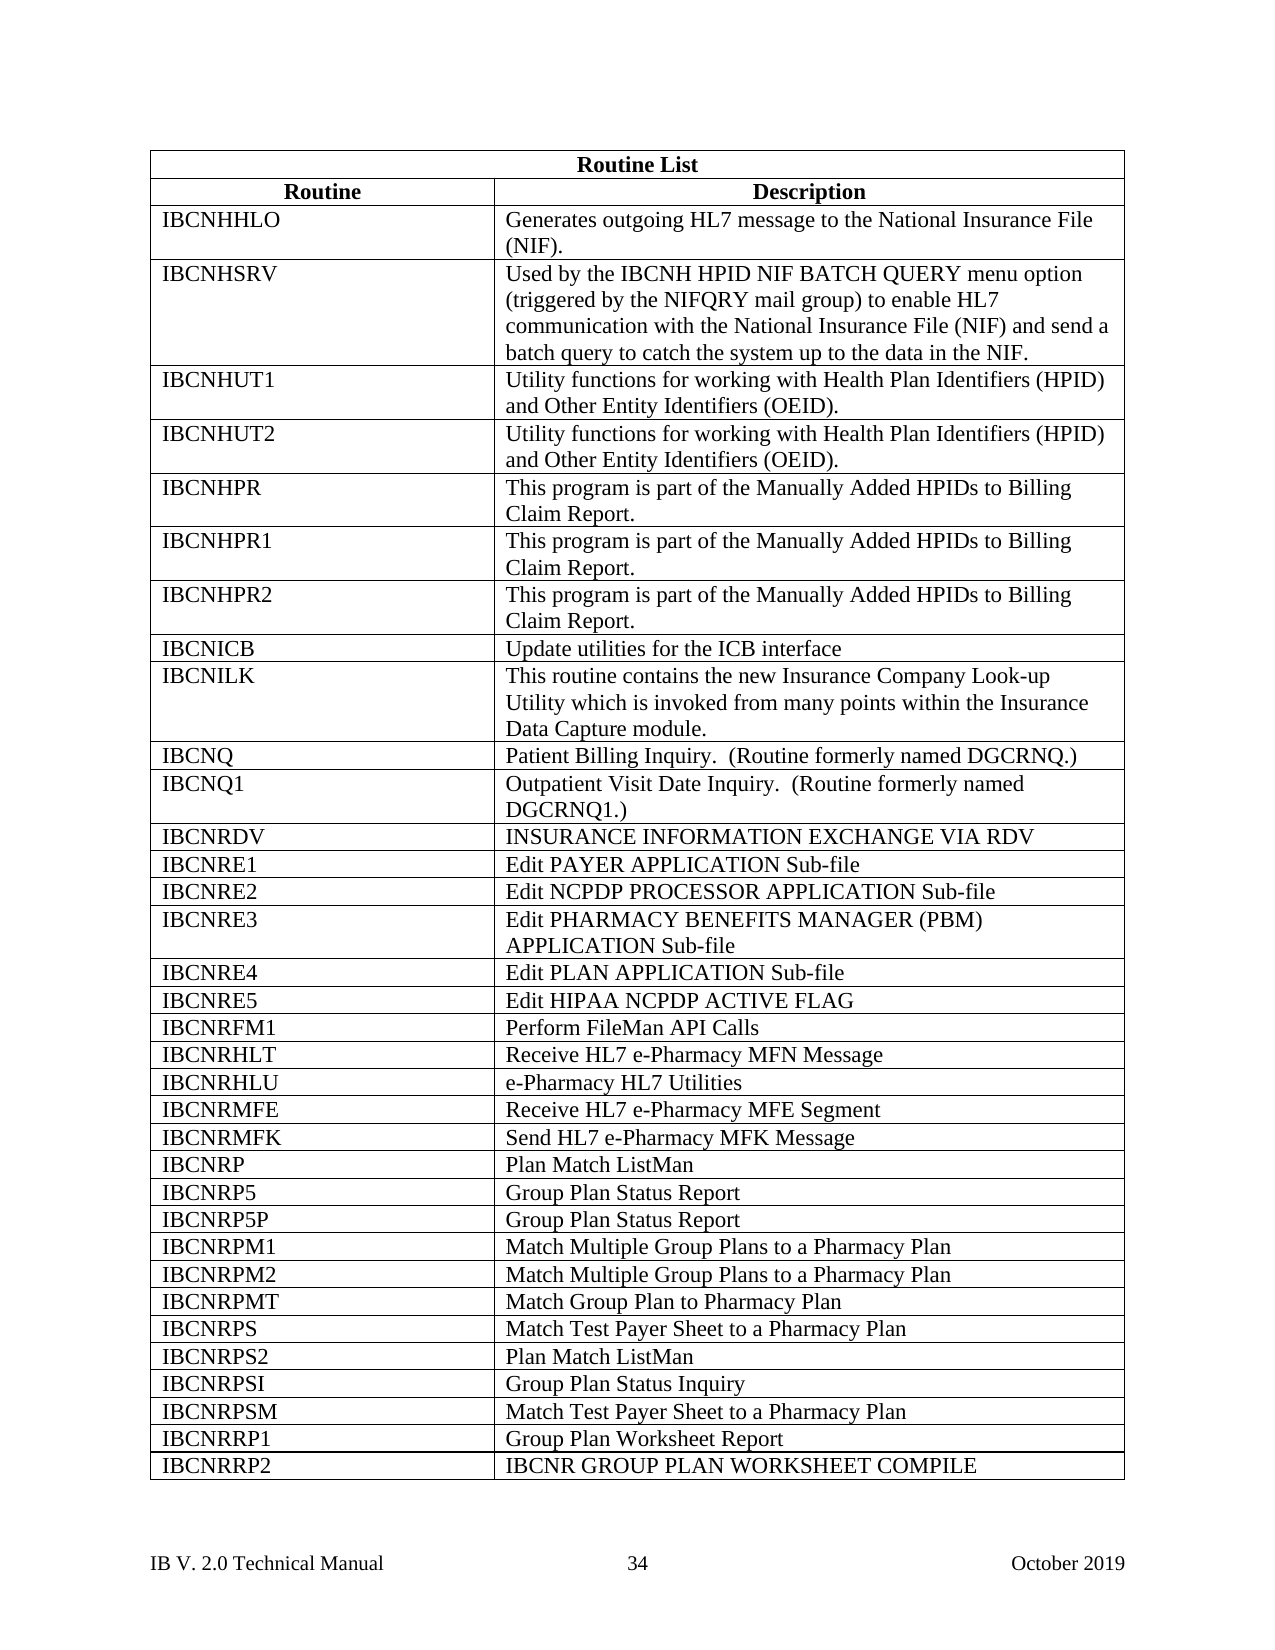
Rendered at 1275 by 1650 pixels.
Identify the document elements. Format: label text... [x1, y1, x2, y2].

table_cell IBCNRHLT [151, 1042, 494, 1068]
table_cell IBCNHPR [151, 474, 494, 526]
table_cell IBCNHPR2 [151, 581, 494, 634]
table_cell This program is part of the Manually Added HPIDs to Billing Claim Report. [495, 581, 1124, 634]
table_cell IBCNRMFK [151, 1124, 494, 1150]
table_cell Receive HL7 e-Pharmacy MFN Message [495, 1042, 1124, 1068]
table_cell IBCNRPM2 [151, 1261, 494, 1287]
table_cell IBCNRPSI [151, 1370, 494, 1397]
table_cell This program is part of the Manually Added HPIDs to Billing Claim Report. [495, 527, 1124, 580]
table_cell Edit PLAN APPLICATION Sub-file [495, 959, 1124, 986]
table_cell Match Group Plan to Pharmacy Plan [495, 1288, 1124, 1314]
table_cell IBCNILK [151, 662, 494, 741]
table_cell IBCNRPSM [151, 1398, 494, 1424]
table_cell Used by the IBCNH HPID NIF BATCH QUERY menu option (triggered by the NIFQRY mail group) to enable HL7 communication with the National Insurance File (NIF) and send a batch query to catch the system up to the data in the NIF. [495, 260, 1124, 365]
table_cell Plan Match ListMan [495, 1151, 1124, 1177]
table_cell Match Test Payer Sheet to a Pharmacy Plan [495, 1398, 1124, 1424]
table_cell Group Plan Status Report [495, 1179, 1124, 1205]
table_cell Group Plan Status Inquiry [495, 1370, 1124, 1397]
table_cell IBCNRPM1 [151, 1233, 494, 1260]
table_cell IBCNRDV [151, 824, 494, 850]
table_cell Routine [151, 179, 494, 205]
table_cell Group Plan Worksheet Report [495, 1425, 1124, 1451]
table_cell This program is part of the Manually Added HPIDs to Billing Claim Report. [495, 474, 1124, 526]
table_cell Generates outgoing HL7 message to the National Insurance File (NIF). [495, 206, 1124, 258]
table_cell IBCNICB [151, 635, 494, 661]
table_cell IBCNRE4 [151, 959, 494, 986]
table_cell IBCNR GROUP PLAN WORKSHEET COMPILE [495, 1453, 1124, 1479]
table_cell Edit PHARMACY BENEFITS MANAGER (PBM) APPLICATION Sub-file [495, 906, 1124, 958]
table_cell IBCNRPS [151, 1316, 494, 1342]
table_cell Update utilities for the ICB interface [495, 635, 1124, 661]
table_cell IBCNRE2 [151, 878, 494, 904]
table_cell Patient Billing Inquiry. (Routine formerly named DGCRNQ.) [495, 742, 1124, 769]
table_cell IBCNRRP1 [151, 1425, 494, 1451]
table_cell IBCNRRP2 [151, 1453, 494, 1479]
table_cell Match Test Payer Sheet to a Pharmacy Plan [495, 1316, 1124, 1342]
table_cell IBCNHSRV [151, 260, 494, 365]
table_header Routine List [151, 151, 1124, 177]
table_cell This routine contains the new Insurance Company Look-up Utility which is invoked from many points within the Insurance Data Capture module. [495, 662, 1124, 741]
table_cell Perform FileMan API Calls [495, 1014, 1124, 1041]
table_cell IBCNRE3 [151, 906, 494, 958]
table_cell IBCNQ [151, 742, 494, 769]
table_cell IBCNRHLU [151, 1069, 494, 1095]
table_cell IBCNRFM1 [151, 1014, 494, 1041]
table_cell Send HL7 e-Pharmacy MFK Message [495, 1124, 1124, 1150]
table_cell IBCNRMFE [151, 1096, 494, 1123]
table_cell Plan Match ListMan [495, 1343, 1124, 1369]
table_cell Description [495, 179, 1124, 205]
table_cell IBCNHHLO [151, 206, 494, 258]
table_cell INSURANCE INFORMATION EXCHANGE VIA RDV [495, 824, 1124, 850]
table_cell IBCNHUT2 [151, 420, 494, 472]
table_cell Edit PAYER APPLICATION Sub-file [495, 851, 1124, 877]
table_cell IBCNRE1 [151, 851, 494, 877]
table_cell IBCNHPR1 [151, 527, 494, 580]
table_cell Edit NCPDP PROCESSOR APPLICATION Sub-file [495, 878, 1124, 904]
table_cell Outpatient Visit Date Inquiry. (Routine formerly named DGCRNQ1.) [495, 770, 1124, 822]
table_cell IBCNRP5P [151, 1206, 494, 1232]
table_cell IBCNRPS2 [151, 1343, 494, 1369]
table_cell Group Plan Status Report [495, 1206, 1124, 1232]
table_cell Match Multiple Group Plans to a Pharmacy Plan [495, 1261, 1124, 1287]
table_cell IBCNRPMT [151, 1288, 494, 1314]
table_cell Utility functions for working with Health Plan Identifiers (HPID) and Other Entity Identifiers (OEID). [495, 366, 1124, 419]
table_cell IBCNHUT1 [151, 366, 494, 419]
table_cell IBCNRP [151, 1151, 494, 1177]
table_cell Edit HIPAA NCPDP ACTIVE FLAG [495, 987, 1124, 1013]
table_cell Receive HL7 e-Pharmacy MFE Segment [495, 1096, 1124, 1123]
table_cell IBCNRE5 [151, 987, 494, 1013]
table_cell IBCNRP5 [151, 1179, 494, 1205]
table_cell e-Pharmacy HL7 Utilities [495, 1069, 1124, 1095]
table_cell Utility functions for working with Health Plan Identifiers (HPID) and Other Entity Identifiers (OEID). [495, 420, 1124, 472]
table_cell IBCNQ1 [151, 770, 494, 822]
table_cell Match Multiple Group Plans to a Pharmacy Plan [495, 1233, 1124, 1260]
